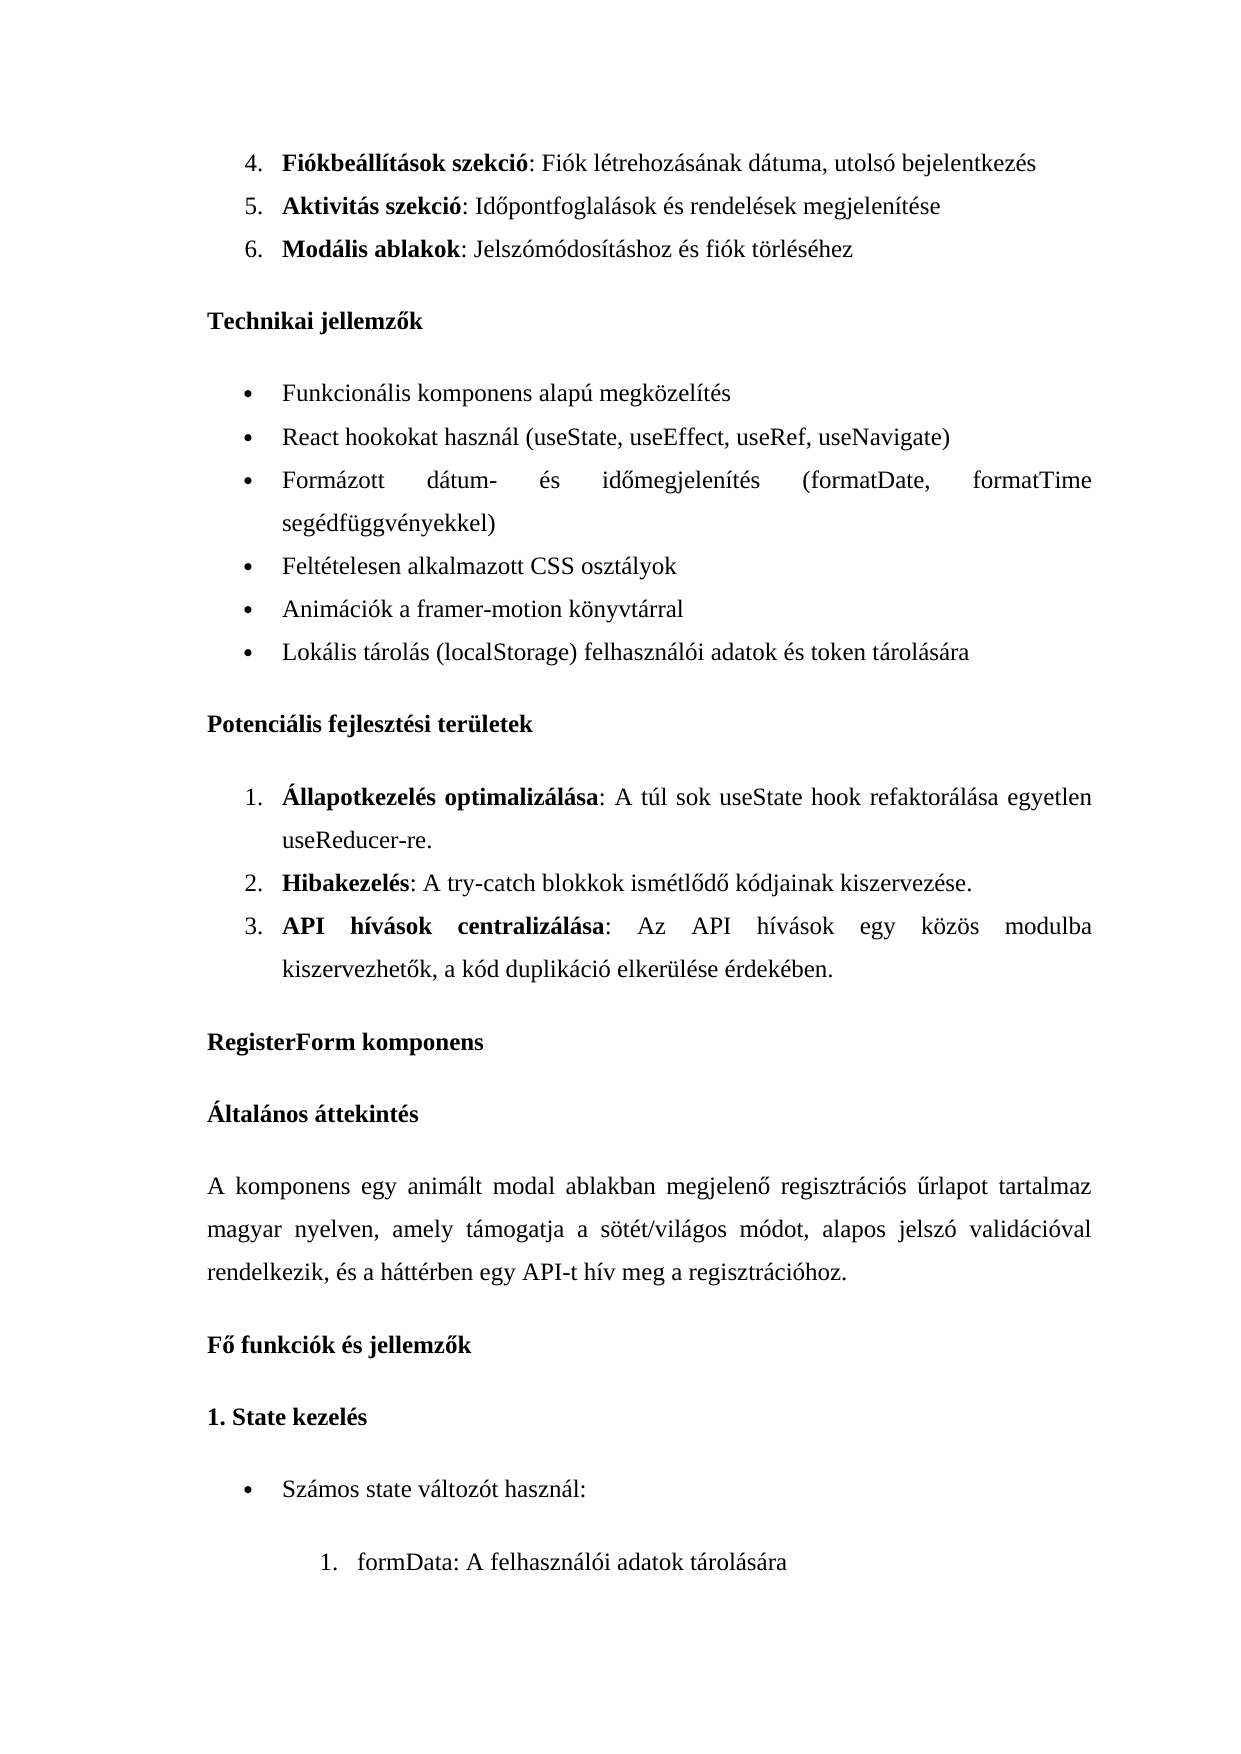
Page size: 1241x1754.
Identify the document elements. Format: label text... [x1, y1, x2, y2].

list Funkcionális komponens alapú megközelítés [244, 378, 1092, 407]
list Állapotkezelés optimalizálása: A túl sok useState hook refaktorálása egyetlen useReducer-re. [244, 782, 1092, 854]
list React hookokat használ (useState, useEffect, useRef, useNavigate) [244, 422, 1092, 450]
text Technikai jellemzők [207, 306, 1092, 335]
list Formázott dátum- és időmegjelenítés (formatDate, formatTime segédfüggvényekkel) [244, 465, 1092, 537]
list Aktivitás szekció: Időpontfoglalások és rendelések megjelenítése [244, 191, 1092, 219]
subtitle RegisterForm komponens [207, 1027, 1092, 1055]
text Potenciális fejlesztési területek [207, 709, 1092, 738]
list Számos state változót használ: [244, 1474, 1092, 1503]
list API hívások centralizálása: Az API hívások egy közös modulba kiszervezhetők, a kód duplikáció elkerülése érdekében. [244, 911, 1092, 983]
text Általános áttekintés [207, 1099, 1092, 1128]
list Animációk a framer-motion könyvtárral [244, 594, 1092, 623]
list formData: A felhasználói adatok tárolására [319, 1547, 1092, 1575]
text Fő funkciók és jellemzők [207, 1330, 1092, 1358]
list Modális ablakok: Jelszómódosításhoz és fiók törléséhez [244, 234, 1092, 263]
list Lokális tárolás (localStorage) felhasználói adatok és token tárolására [244, 637, 1092, 666]
text 1. State kezelés [207, 1402, 1092, 1431]
text A komponens egy animált modal ablakban megjelenő regisztrációs űrlapot tartalmaz magyar nyelven, amely támogatja a sötét/világos módot, alapos jelszó validációval rendelkezik, és a háttérben egy API-t hív meg a regisztrációhoz. [207, 1171, 1092, 1286]
list Fiókbeállítások szekció: Fiók létrehozásának dátuma, utolsó bejelentkezés [244, 148, 1092, 176]
list Feltételesen alkalmazott CSS osztályok [244, 551, 1092, 580]
list Hibakezelés: A try-catch blokkok ismétlődő kódjainak kiszervezése. [244, 868, 1092, 897]
